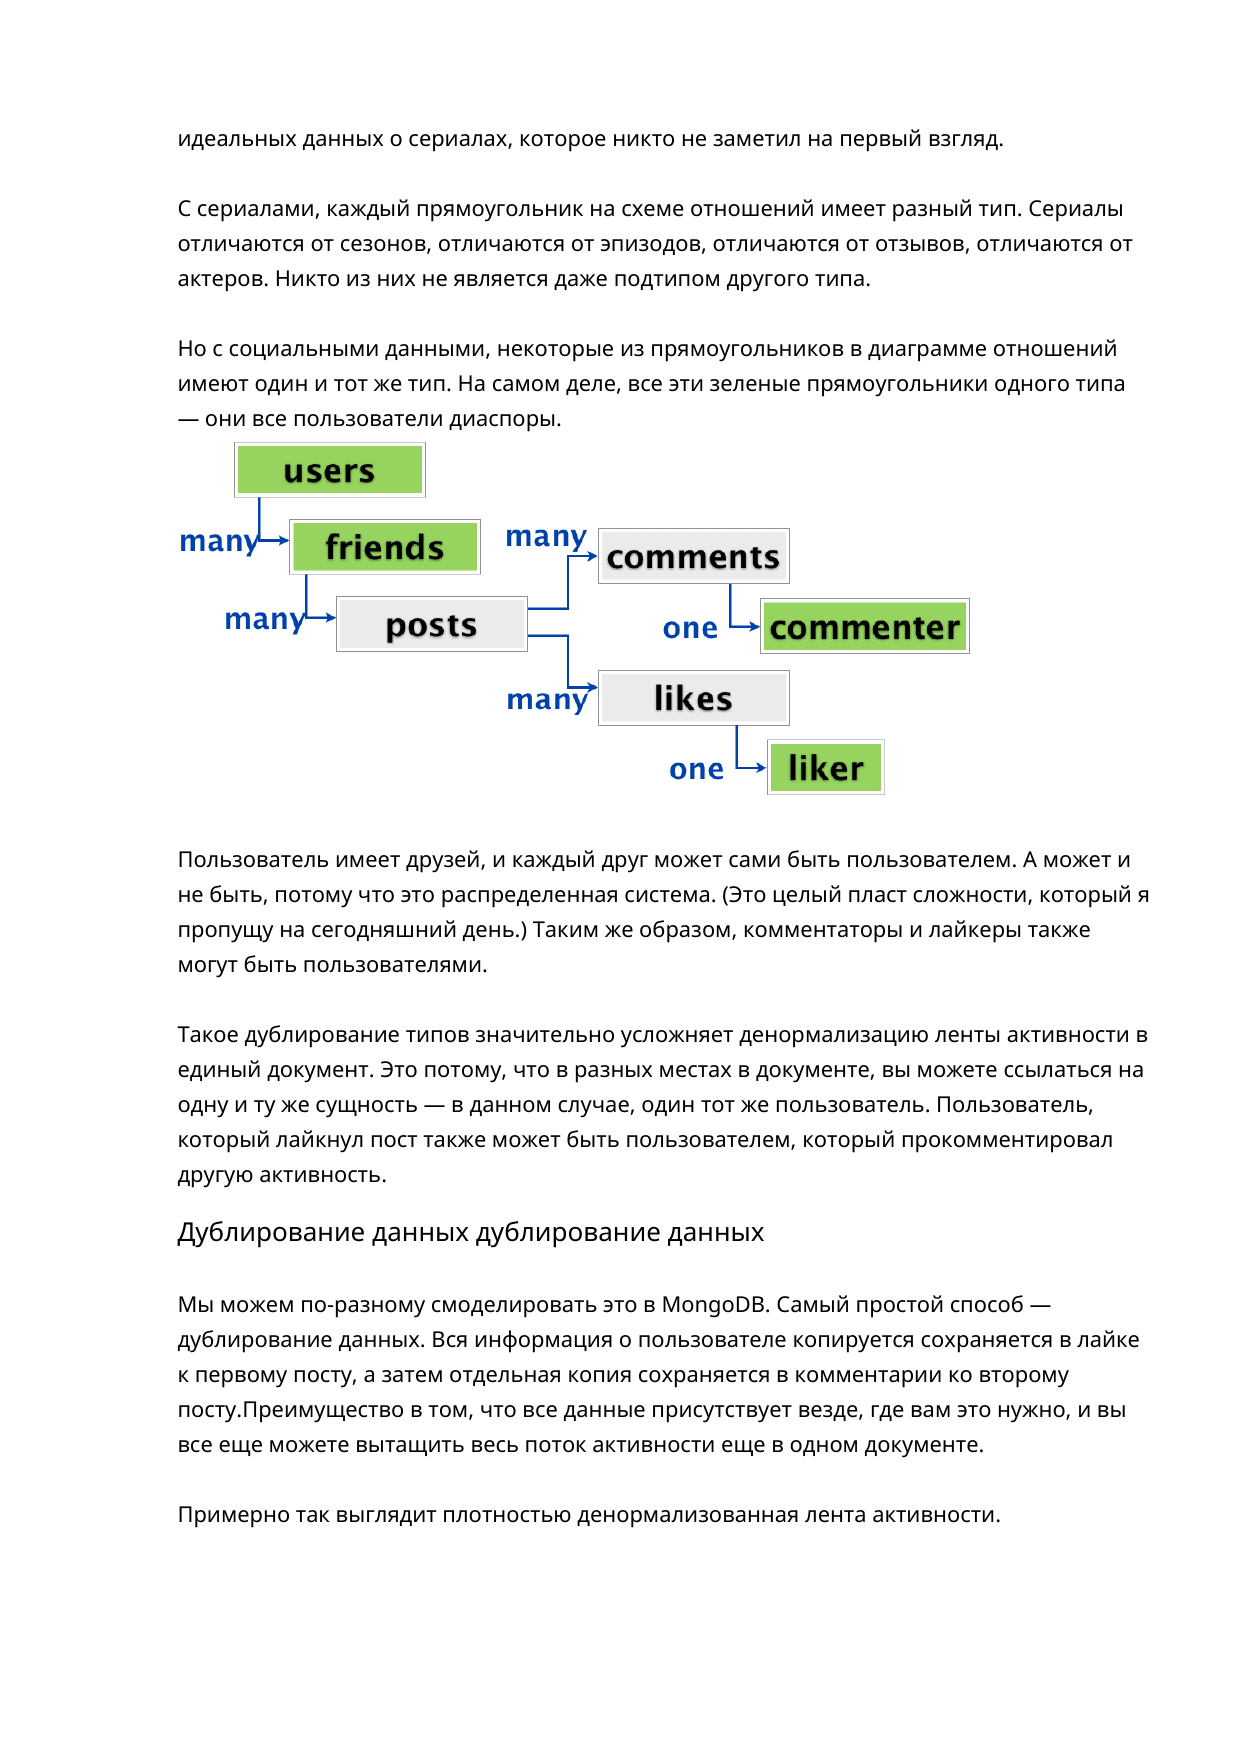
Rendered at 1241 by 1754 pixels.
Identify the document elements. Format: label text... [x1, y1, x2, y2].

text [177, 118, 1152, 1188]
text Дублирование данных дублирование данных [177, 1213, 1152, 1249]
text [177, 1249, 1152, 1529]
picture [177, 433, 978, 804]
